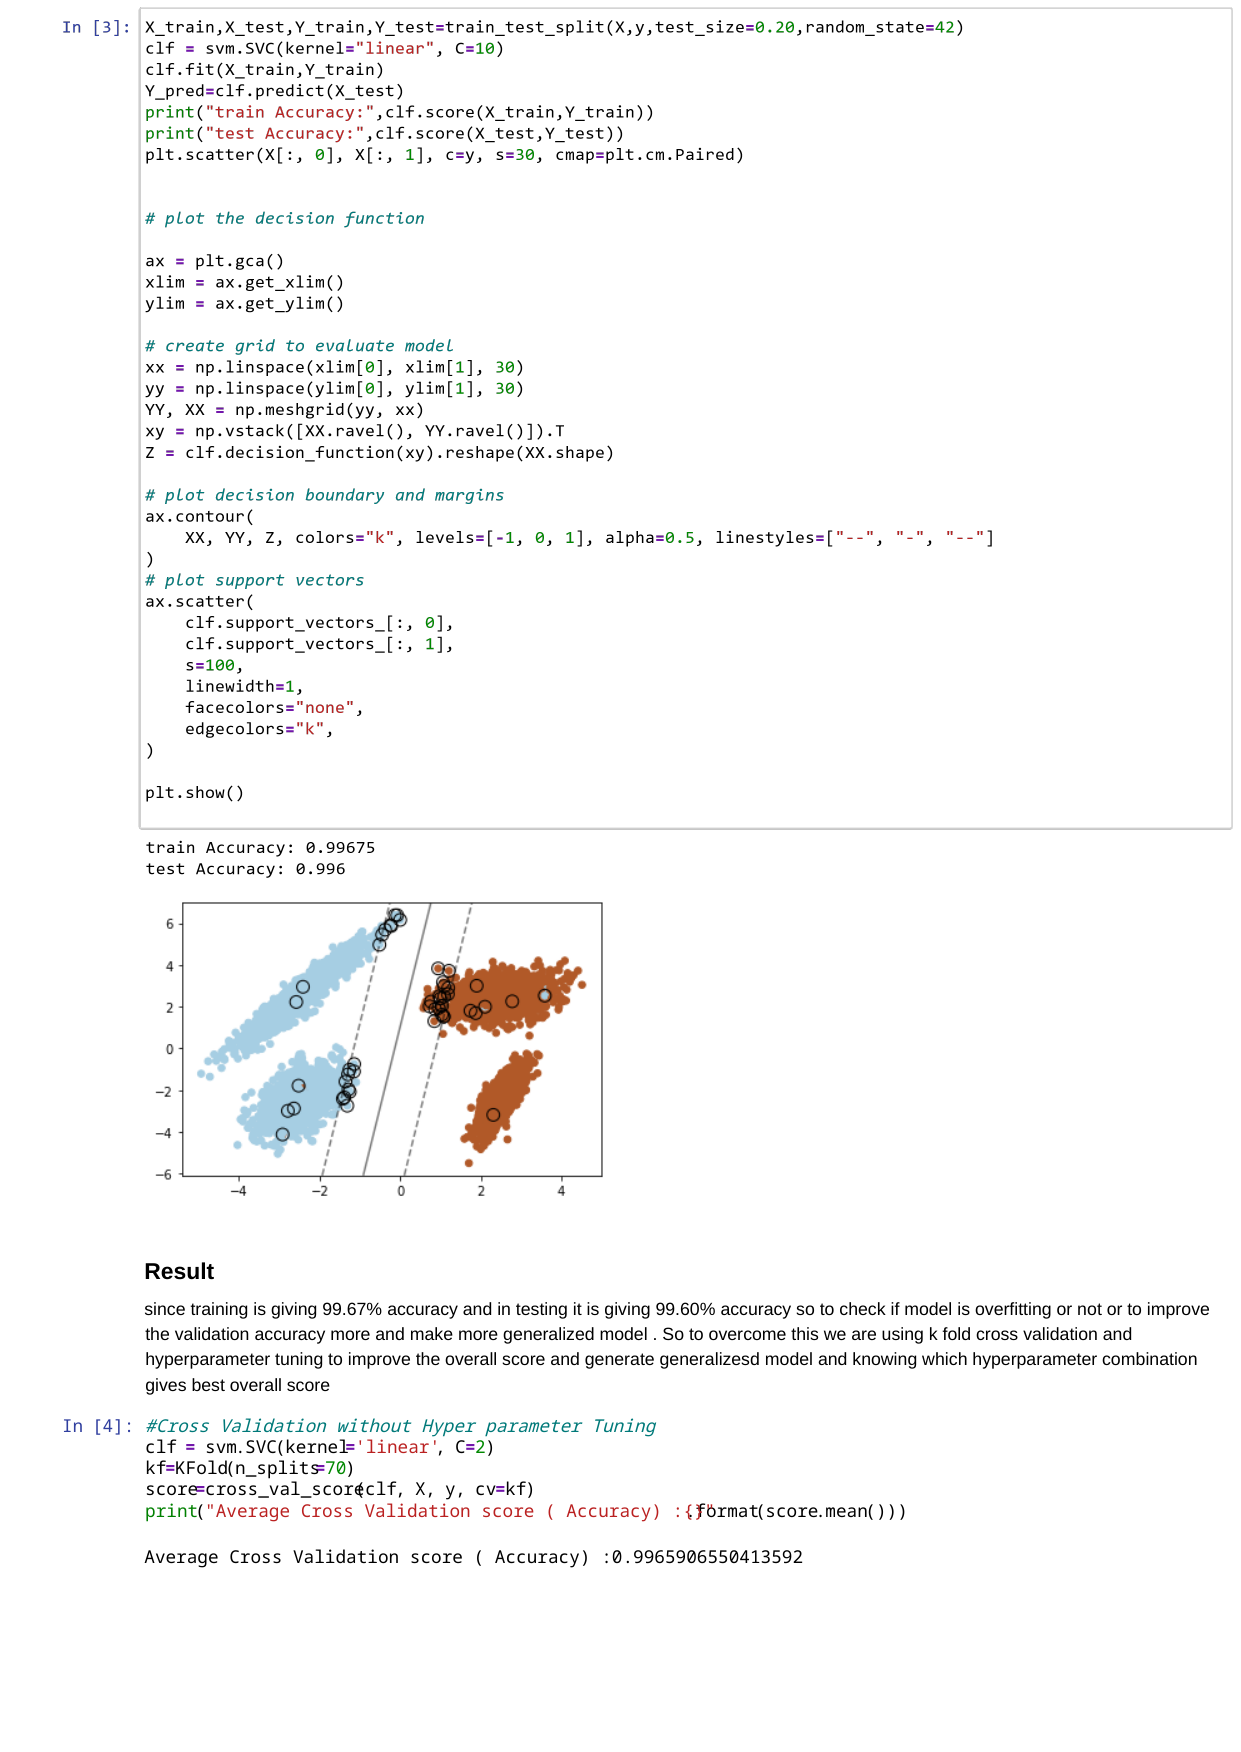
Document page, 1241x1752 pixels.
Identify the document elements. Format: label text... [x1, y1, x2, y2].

text Average Cross Validation score ( Accuracy) :0.9965906550413592 [144, 1545, 1217, 1569]
picture [62, 6, 1233, 878]
picture [146, 895, 609, 1206]
subtitle Result [144, 1258, 1217, 1284]
text since training is giving 99.67% accuracy and in testing it is giving 99.60% accuracy so to check if model is overfitting or not or to improve the validation accuracy more and make more generalized model . So to overcome this we are using k fold cross validation and hyperparameter tuning to improve the overall score and generate generalizesd model and knowing which hyperparameter combination gives best overall score [144, 1298, 1217, 1395]
